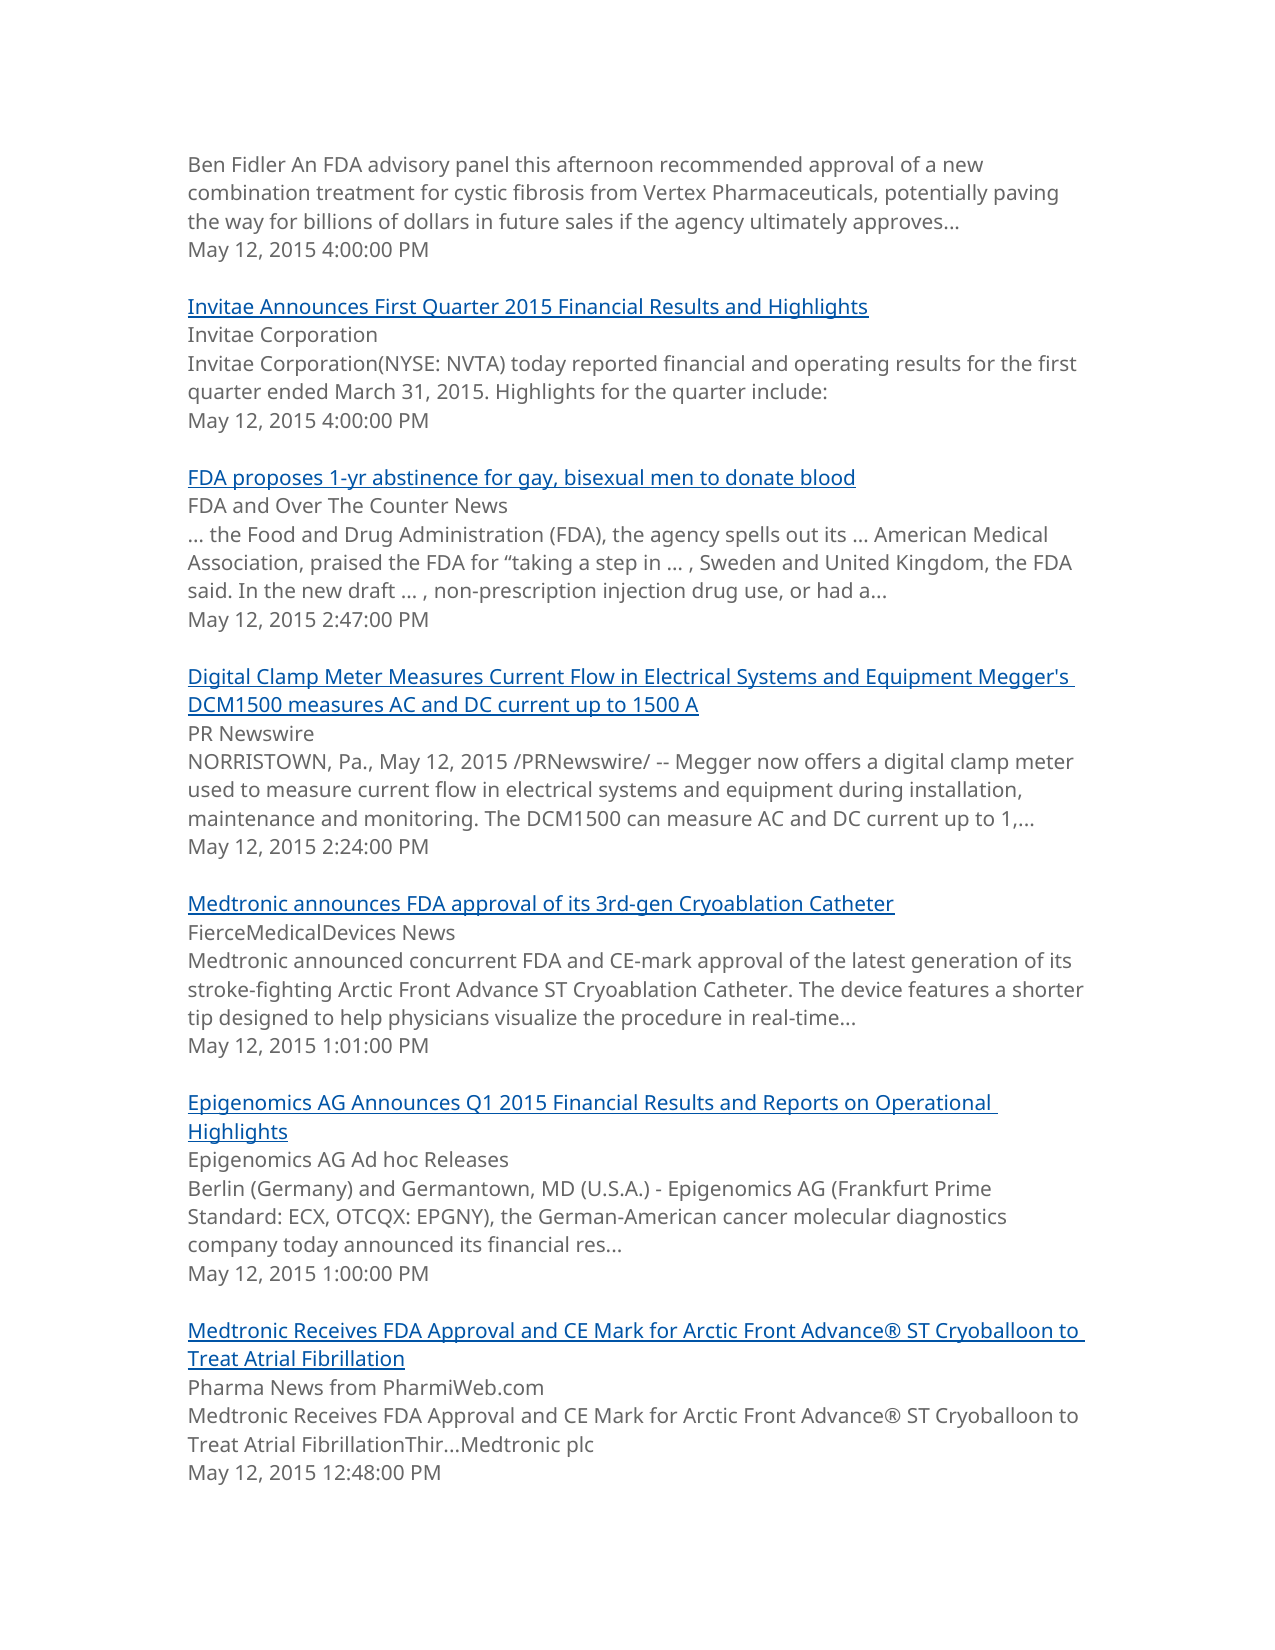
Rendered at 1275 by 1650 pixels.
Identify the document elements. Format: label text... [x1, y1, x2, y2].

text May 12, 2015 4:00:00 PM [187, 235, 1087, 264]
text Medtronic Receives FDA Approval and CE Mark for Arctic Front Advance® ST Cryoballoon to Treat Atrial FibrillationThir...Medtronic plc [187, 1401, 1087, 1458]
text May 12, 2015 1:00:00 PM [187, 1259, 1087, 1287]
text Invitae Corporation [187, 321, 1087, 349]
text Medtronic announced concurrent FDA and CE-mark approval of the latest generation of its stroke-fighting Arctic Front Advance ST Cryoablation Catheter. The device features a shorter tip designed to help physicians visualize the procedure in real-time... [187, 946, 1087, 1032]
text FDA and Over The Counter News [187, 491, 1087, 520]
text Berlin (Germany) and Germantown, MD (U.S.A.) - Epigenomics AG (Frankfurt Prime Standard: ECX, OTCQX: EPGNY), the German-American cancer molecular diagnostics company today announced its financial res... [187, 1174, 1087, 1259]
text May 12, 2015 1:01:00 PM [187, 1032, 1087, 1060]
text Pharma News from PharmiWeb.com [187, 1373, 1087, 1401]
text Invitae Corporation(NYSE: NVTA) today reported financial and operating results for the first quarter ended March 31, 2015. Highlights for the quarter include: [187, 349, 1087, 406]
text May 12, 2015 4:00:00 PM [187, 406, 1087, 434]
text Epigenomics AG Ad hoc Releases [187, 1145, 1087, 1174]
text May 12, 2015 2:47:00 PM [187, 605, 1087, 633]
text … the Food and Drug Administration (FDA), the agency spells out its … American Medical Association, praised the FDA for “taking a step in … , Sweden and United Kingdom, the FDA said. In the new draft … , non-prescription injection drug use, or had a... [187, 520, 1087, 605]
text Invitae Announces First Quarter 2015 Financial Results and Highlights [187, 292, 1087, 321]
text FDA proposes 1-yr abstinence for gay, bisexual men to donate blood [187, 463, 1087, 491]
text FierceMedicalDevices News [187, 918, 1087, 946]
text PR Newswire [187, 719, 1087, 747]
text Medtronic announces FDA approval of its 3rd-gen Cryoablation Catheter [187, 889, 1087, 918]
text May 12, 2015 2:24:00 PM [187, 832, 1087, 861]
text Epigenomics AG Announces Q1 2015 Financial Results and Reports on Operational Highlights [187, 1088, 1087, 1145]
text Digital Clamp Meter Measures Current Flow in Electrical Systems and Equipment Megger's DCM1500 measures AC and DC current up to 1500 A [187, 662, 1087, 719]
text NORRISTOWN, Pa., May 12, 2015 /PRNewswire/ -- Megger now offers a digital clamp meter used to measure current flow in electrical systems and equipment during installation, maintenance and monitoring. The DCM1500 can measure AC and DC current up to 1,... [187, 747, 1087, 832]
text May 12, 2015 12:48:00 PM [187, 1458, 1087, 1487]
text Ben Fidler An FDA advisory panel this afternoon recommended approval of a new combination treatment for cystic fibrosis from Vertex Pharmaceuticals, potentially paving the way for billions of dollars in future sales if the agency ultimately approves... [187, 150, 1087, 235]
text Medtronic Receives FDA Approval and CE Mark for Arctic Front Advance® ST Cryoballoon to Treat Atrial Fibrillation [187, 1316, 1087, 1373]
